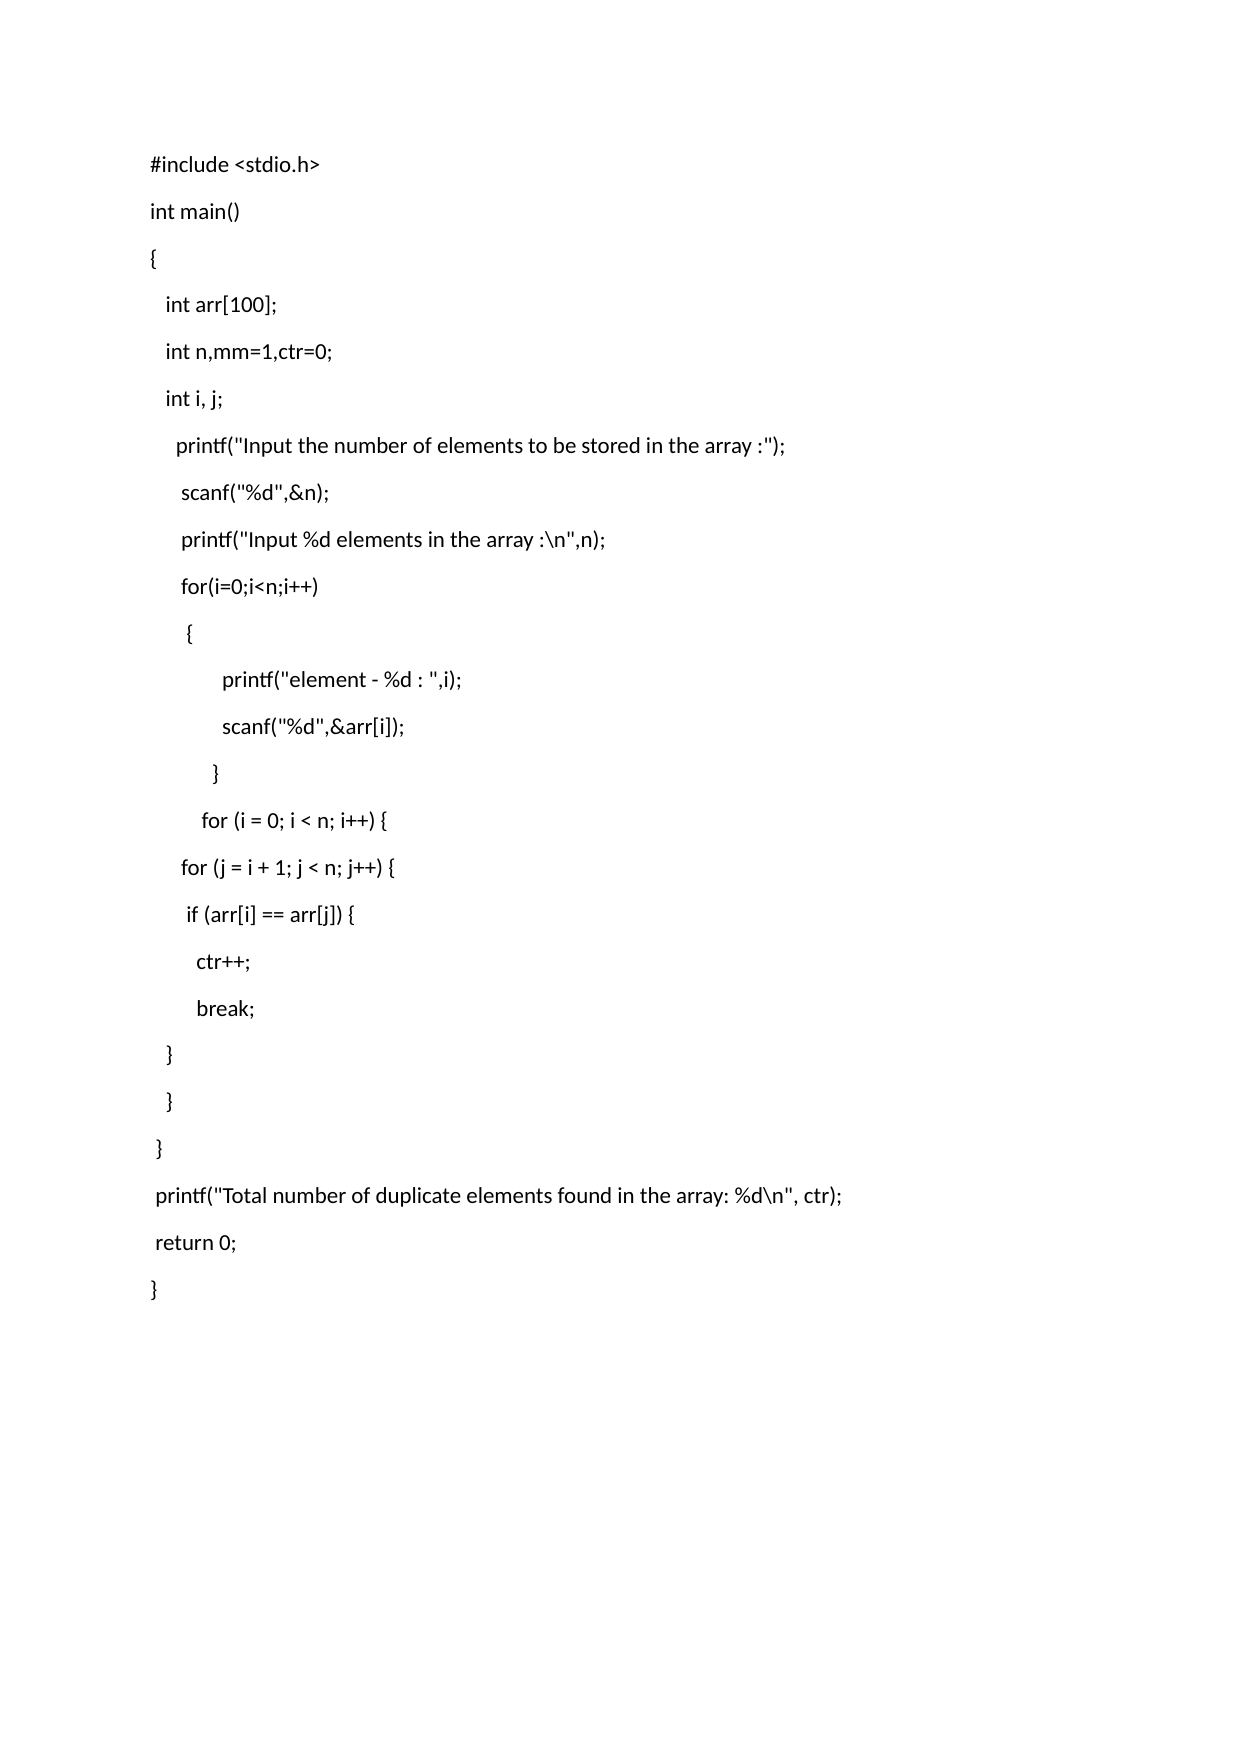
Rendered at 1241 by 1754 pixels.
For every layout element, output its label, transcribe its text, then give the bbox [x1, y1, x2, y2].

text for (i = 0; i < n; i++) { [150, 806, 1090, 834]
text printf("Total number of duplicate elements found in the array: %d\n", ctr); [150, 1181, 1090, 1209]
text printf("element - %d : ",i); [150, 666, 1090, 694]
text int n,mm=1,ctr=0; [150, 337, 1090, 366]
text int arr[100]; [150, 291, 1090, 319]
text scanf("%d",&n); [150, 478, 1090, 506]
text { [150, 619, 1090, 647]
text printf("Input %d elements in the array :\n",n); [150, 525, 1090, 553]
text } [150, 1087, 1090, 1116]
text { [150, 244, 1090, 272]
text for (j = i + 1; j < n; j++) { [150, 853, 1090, 881]
text int i, j; [150, 384, 1090, 412]
text #include <stdio.h> [150, 150, 1090, 178]
text } [150, 1041, 1090, 1069]
text if (arr[i] == arr[j]) { [150, 900, 1090, 928]
text break; [150, 994, 1090, 1022]
text return 0; [150, 1228, 1090, 1256]
text printf("Input the number of elements to be stored in the array :"); [150, 431, 1090, 459]
text } [150, 759, 1090, 787]
text scanf("%d",&arr[i]); [150, 712, 1090, 741]
text } [150, 1134, 1090, 1162]
text int main() [150, 197, 1090, 225]
text } [150, 1275, 1090, 1303]
text for(i=0;i<n;i++) [150, 572, 1090, 600]
text ctr++; [150, 947, 1090, 975]
